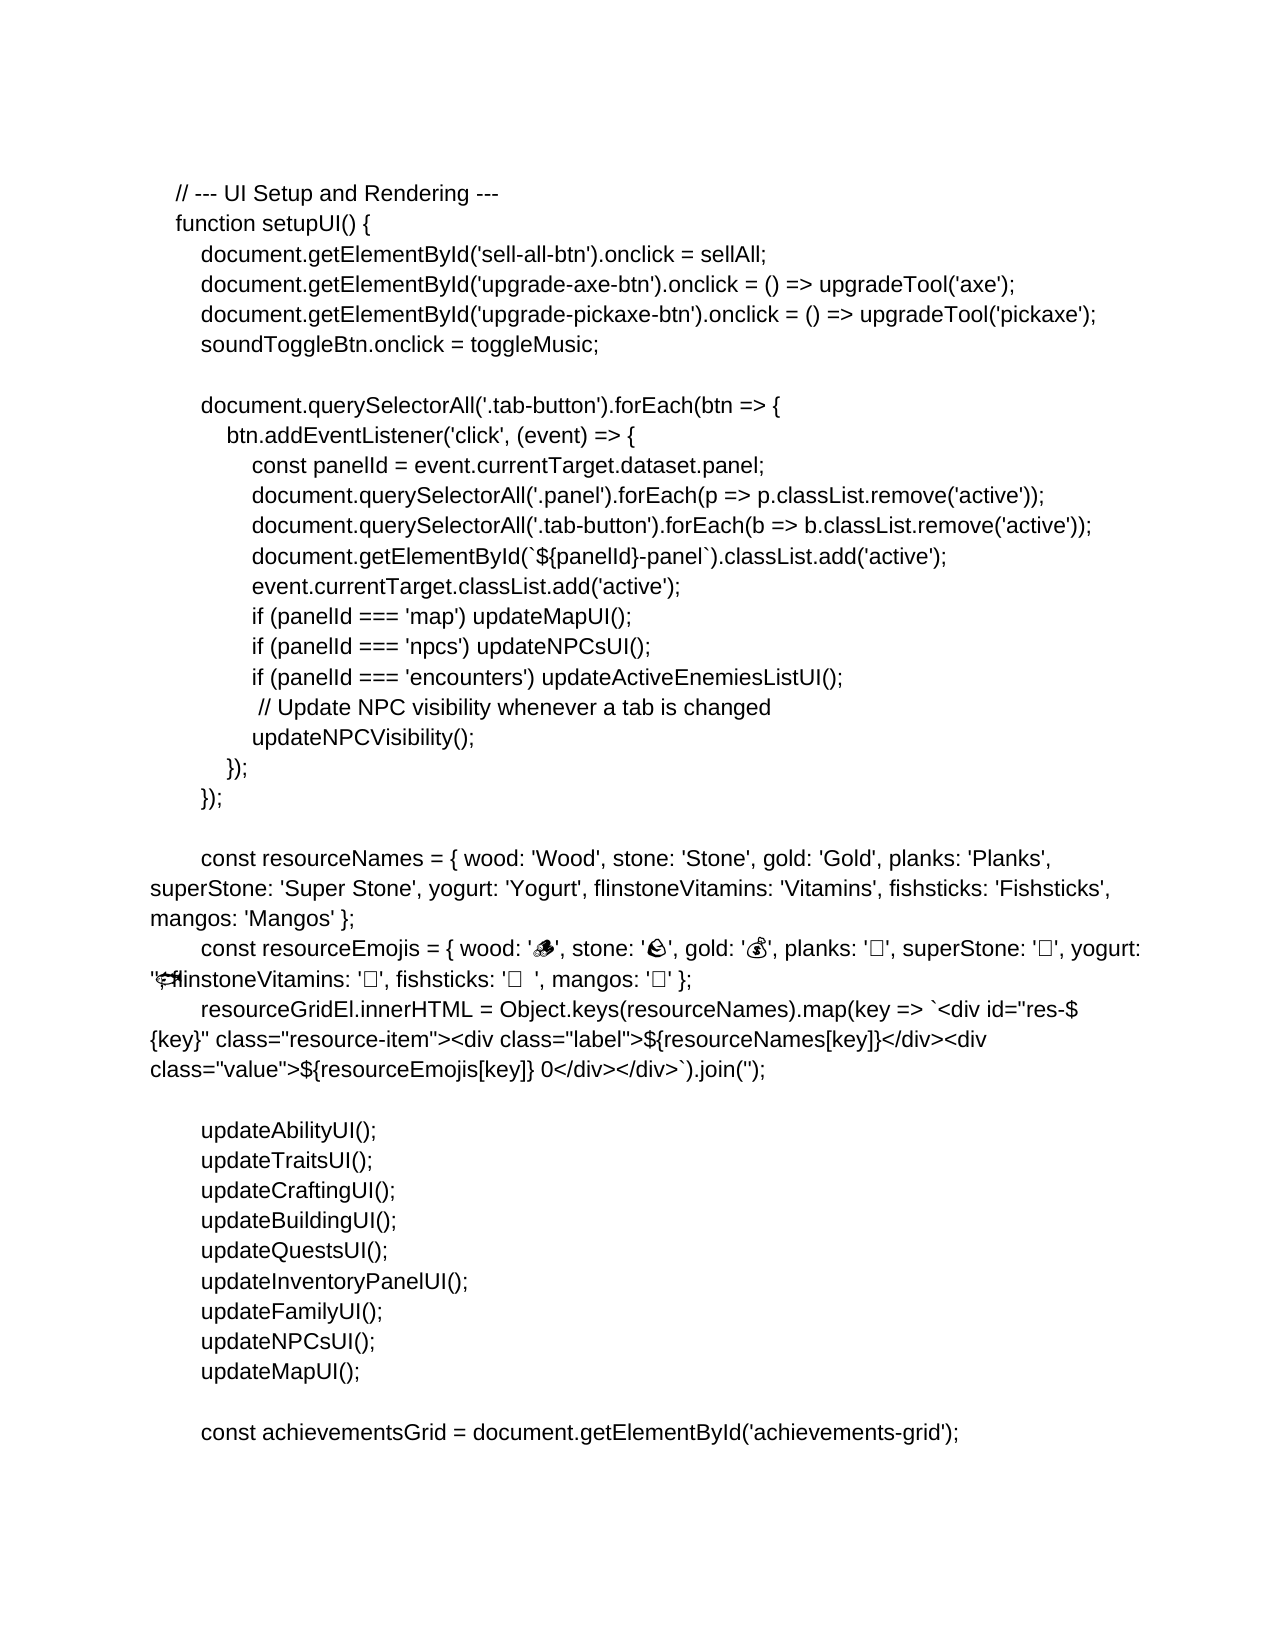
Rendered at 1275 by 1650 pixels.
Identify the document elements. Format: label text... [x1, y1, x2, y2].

text resourceGridEl.innerHTML = Object.keys(resourceNames).map(key => `<div id="res-${key}" class="resource-item"><div class="label">${resourceNames[key]}</div><div class="value">${resourceEmojis[key]} 0</div></div>`).join(''); [150, 996, 1125, 1083]
text document.querySelectorAll('.panel').forEach(p => p.classList.remove('active')); [150, 482, 1125, 509]
text if (panelId === 'map') updateMapUI(); [150, 603, 1125, 629]
text updateNPCVisibility(); [150, 724, 1125, 750]
text updateTraitsUI(); [150, 1147, 1125, 1173]
text document.getElementById('upgrade-pickaxe-btn').onclick = () => upgradeTool('pickaxe'); [150, 301, 1125, 327]
text btn.addEventListener('click', (event) => { [150, 422, 1125, 448]
text const achievementsGrid = document.getElementById('achievements-grid'); [150, 1419, 1125, 1445]
text const panelId = event.currentTarget.dataset.panel; [150, 452, 1125, 478]
text updateMapUI(); [150, 1358, 1125, 1385]
text document.querySelectorAll('.tab-button').forEach(btn => { [150, 392, 1125, 418]
text updateBuildingUI(); [150, 1207, 1125, 1234]
text function setupUI() { [150, 210, 1125, 237]
text updateQuestsUI(); [150, 1237, 1125, 1264]
text const resourceEmojis = { wood: '🪵', stone: '🪨', gold: '💰', planks: '🧱', superStone: '💎', yogurt: '🍦', flinstoneVitamins: '💊', fishsticks: '🐟', mangos: '🥭' }; [150, 935, 1125, 992]
text updateAbilityUI(); [150, 1117, 1125, 1143]
text updateNPCsUI(); [150, 1328, 1125, 1354]
text updateFamilyUI(); [150, 1298, 1125, 1324]
text event.currentTarget.classList.add('active'); [150, 573, 1125, 599]
text if (panelId === 'npcs') updateNPCsUI(); [150, 633, 1125, 660]
text document.getElementById('sell-all-btn').onclick = sellAll; [150, 241, 1125, 267]
text document.getElementById('upgrade-axe-btn').onclick = () => upgradeTool('axe'); [150, 271, 1125, 297]
text }); [150, 784, 1125, 811]
text document.querySelectorAll('.tab-button').forEach(b => b.classList.remove('active')); [150, 512, 1125, 539]
text // --- UI Setup and Rendering --- [150, 180, 1125, 207]
text updateCraftingUI(); [150, 1177, 1125, 1203]
text soundToggleBtn.onclick = toggleMusic; [150, 331, 1125, 358]
text const resourceNames = { wood: 'Wood', stone: 'Stone', gold: 'Gold', planks: 'Planks', superStone: 'Super Stone', yogurt: 'Yogurt', flinstoneVitamins: 'Vitamins', fishsticks: 'Fishsticks', mangos: 'Mangos' }; [150, 845, 1125, 932]
text if (panelId === 'encounters') updateActiveEnemiesListUI(); [150, 663, 1125, 690]
text }); [150, 754, 1125, 781]
text document.getElementById(`${panelId}-panel`).classList.add('active'); [150, 543, 1125, 569]
text // Update NPC visibility whenever a tab is changed [150, 694, 1125, 720]
text updateInventoryPanelUI(); [150, 1268, 1125, 1294]
